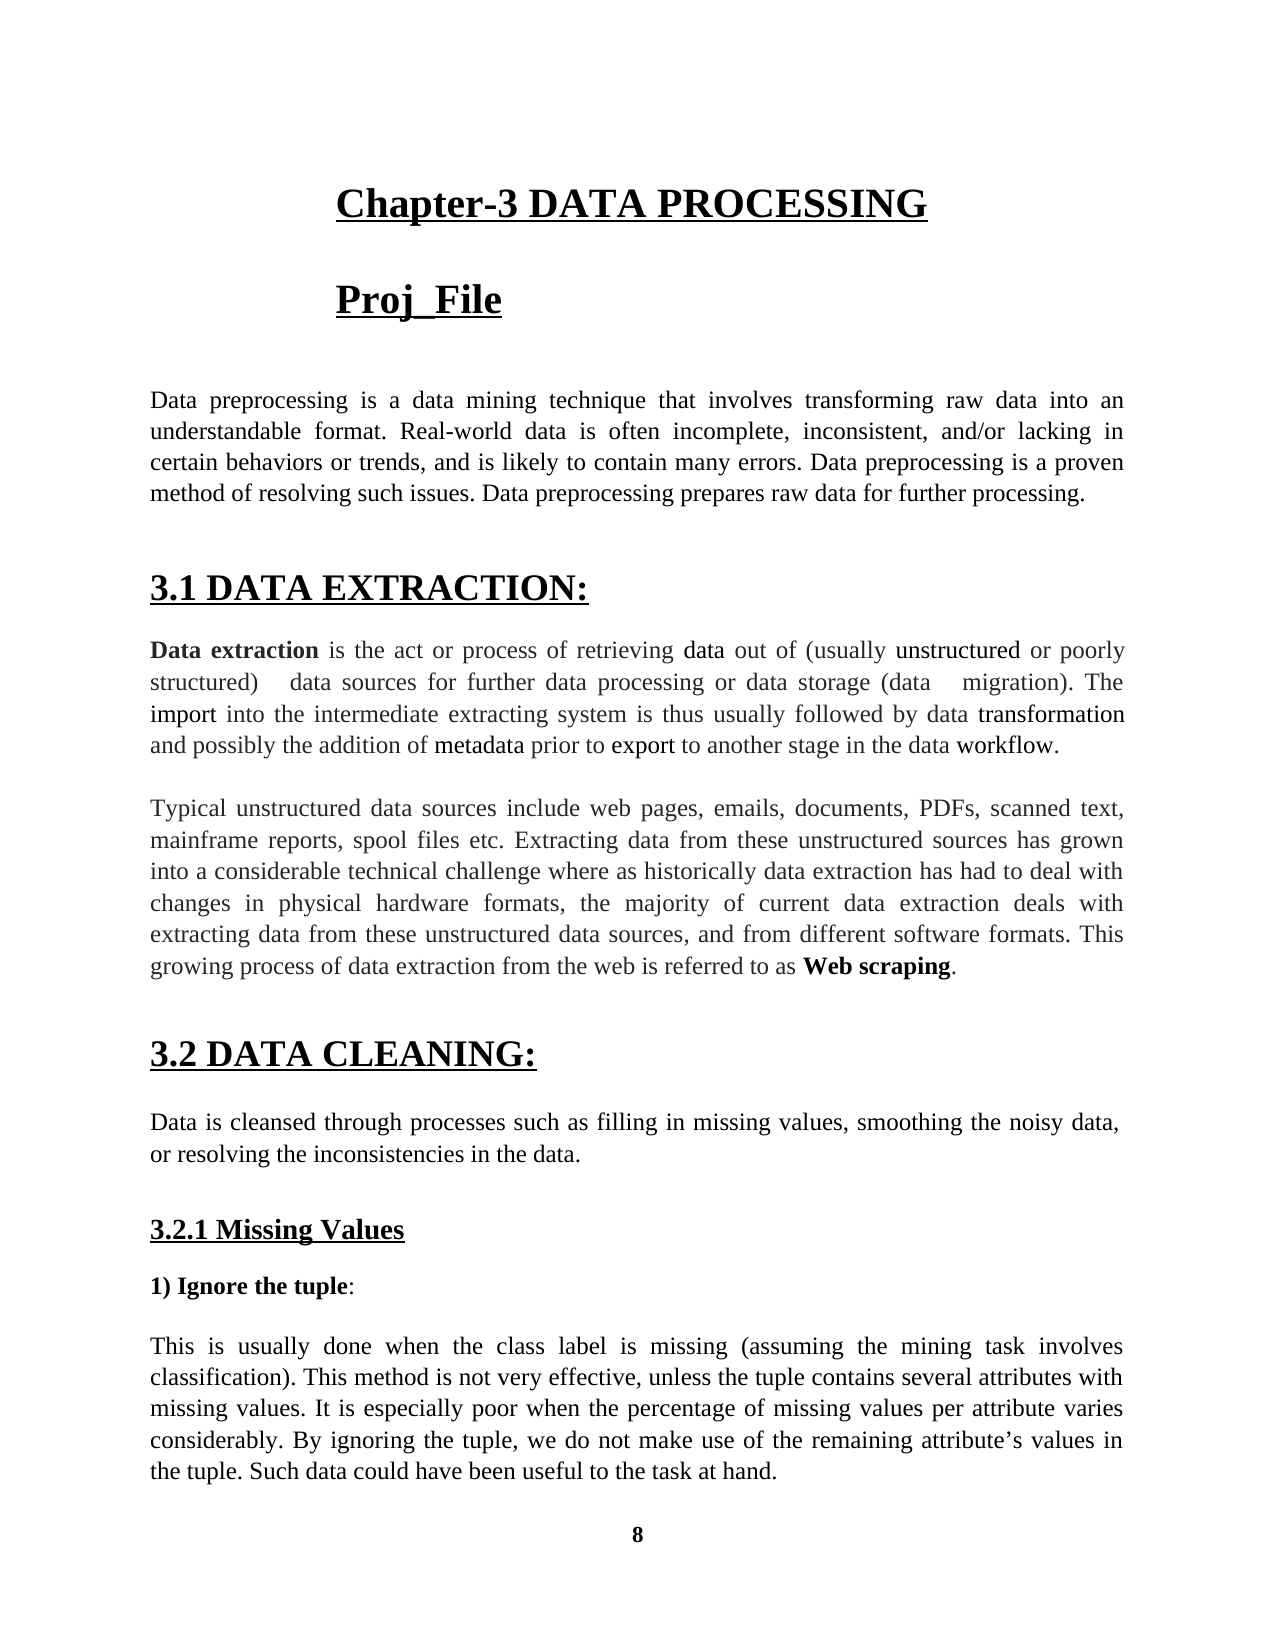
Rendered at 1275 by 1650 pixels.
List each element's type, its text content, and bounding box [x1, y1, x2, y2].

text Typical unstructured data sources include web pages, emails, documents, PDFs, scanned text, mainframe reports, spool files etc. Extracting data from these unstructured sources has grown into a considerable technical challenge where as historically data extraction has had to deal with changes in physical hardware formats, the majority of current data extraction deals with extracting data from these unstructured data sources, and from different software formats. This growing process of data extraction from the web is referred to as Web scraping. [150, 793, 1125, 980]
text Data is cleansed through processes such as filling in missing values, smoothing the noisy data, or resolving the inconsistencies in the data. [150, 1107, 1121, 1168]
text Chapter-3 DATA PROCESSING [335, 179, 1125, 227]
text Proj_File [335, 274, 1125, 322]
text Data extraction is the act or process of retrieving data out of (usually unstructured or poorly structured) data sources for further data processing or data storage (data migration). The import into the intermediate extracting system is thus usually followed by data transformation and possibly the addition of metadata prior to export to another stage in the data workflow. [150, 636, 1125, 759]
text This is usually done when the class label is missing (assuming the mining task involves classification). This method is not very effective, unless the tuple contains several attributes with missing values. It is especially poor when the percentage of missing values per attribute varies considerably. By ignoring the tuple, we do not make use of the remaining attribute’s values in the tuple. Such data could have been useful to the task at hand. [150, 1331, 1125, 1485]
text 3.2.1 Missing Values [150, 1212, 1125, 1246]
text 1) Ignore the tuple: [150, 1271, 1125, 1300]
text 3.2 DATA CLEANING: [150, 1031, 1125, 1074]
text Data preprocessing is a data mining technique that involves transforming raw data into an understandable format. Real-world data is often incomplete, inconsistent, and/or lacking in certain behaviors or trends, and is likely to contain many errors. Data preprocessing is a proven method of resolving such issues. Data preprocessing prepares raw data for further processing. [150, 385, 1125, 507]
text 3.1 DATA EXTRACTION: [150, 565, 1125, 608]
